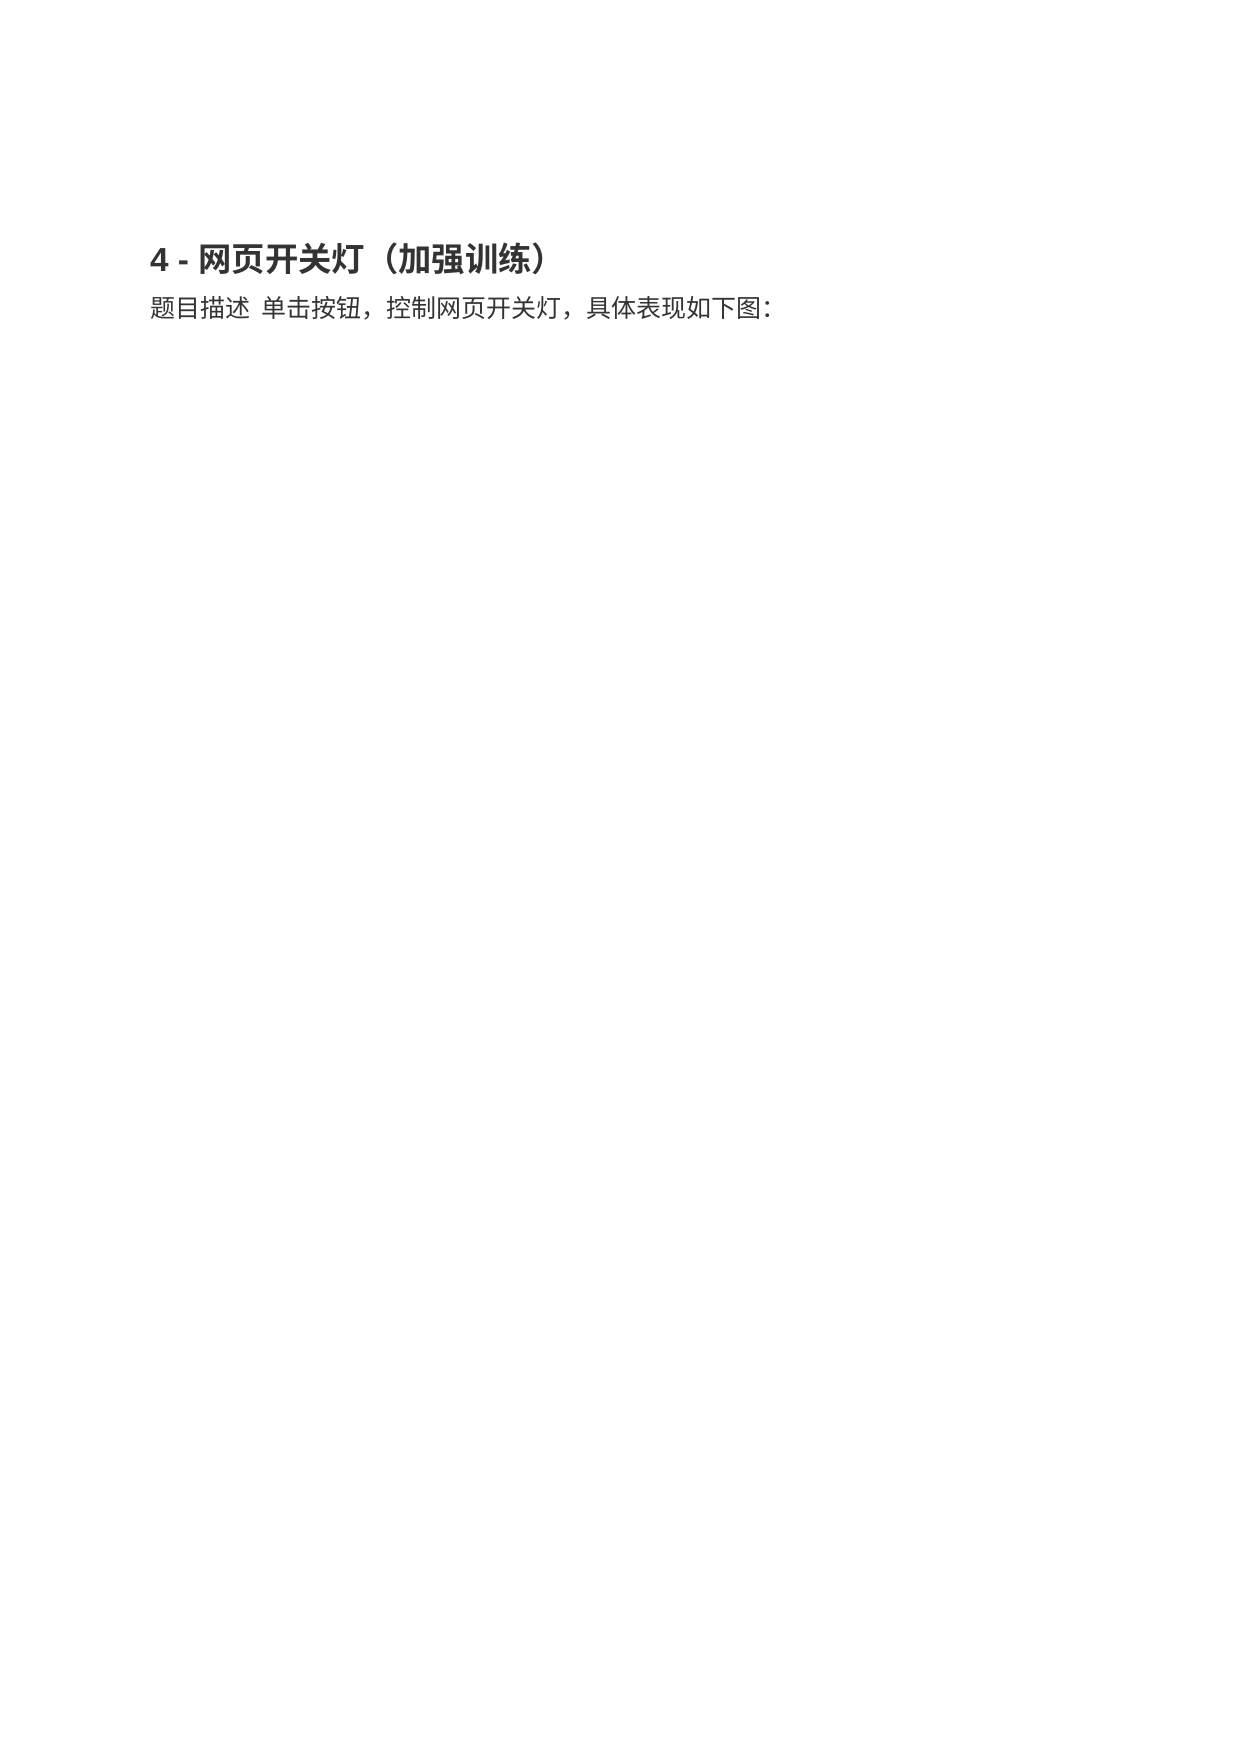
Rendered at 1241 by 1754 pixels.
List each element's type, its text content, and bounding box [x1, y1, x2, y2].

text 4 - 网页开关灯（加强训练） [150, 227, 1090, 292]
list 题目描述 单击按钮，控制网页开关灯，具体表现如下图： [150, 292, 1090, 324]
